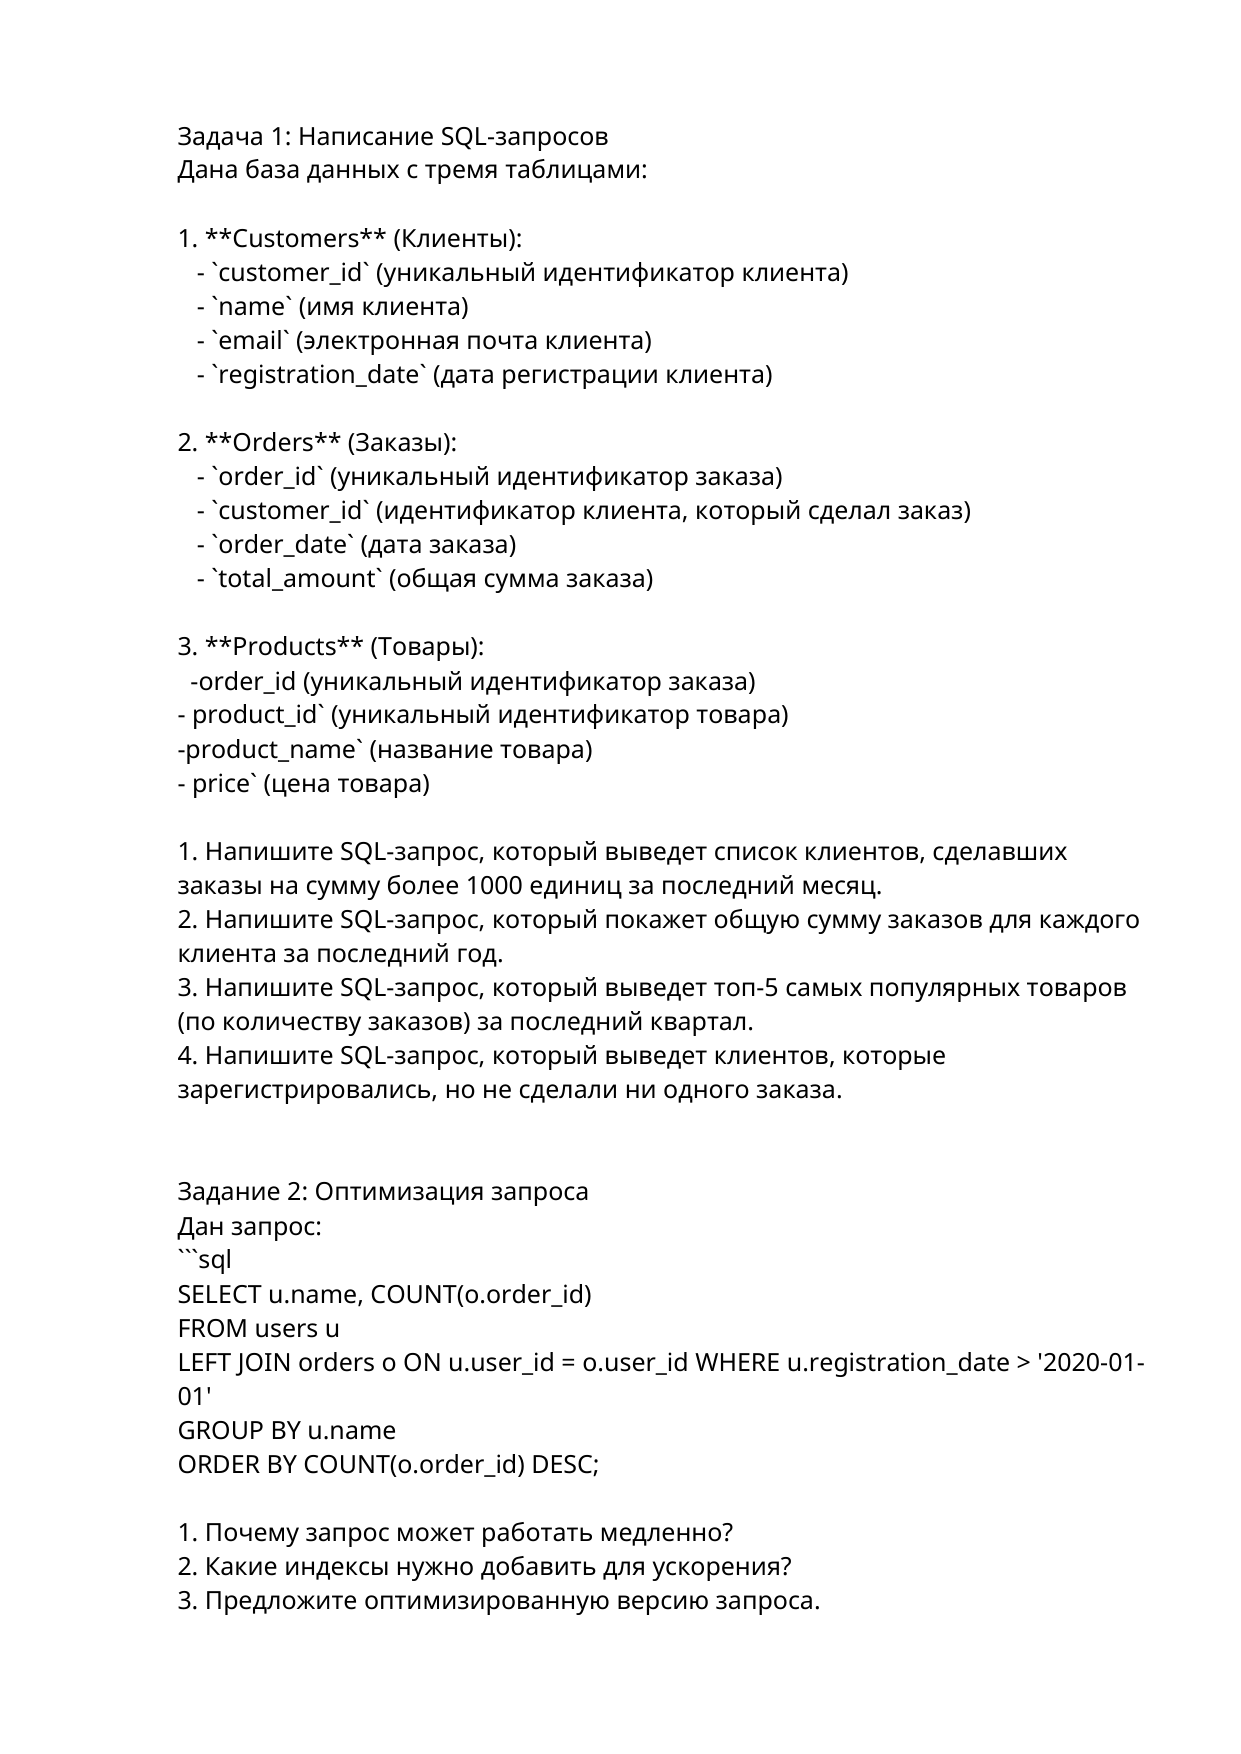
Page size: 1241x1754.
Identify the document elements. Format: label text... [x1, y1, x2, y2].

text ORDER BY COUNT(o.order_id) DESC; [177, 1447, 1152, 1481]
text Дана база данных с тремя таблицами: [177, 152, 1152, 186]
text GROUP BY u.name [177, 1412, 1152, 1447]
text - `name` (имя клиента) [177, 288, 1152, 322]
text - `email` (электронная почта клиента) [177, 322, 1152, 357]
text LEFT JOIN orders o ON u.user_id = o.user_id WHERE u.registration_date > '2020-01-01' [177, 1344, 1152, 1412]
text 2. Напишите SQL-запрос, который покажет общую сумму заказов для каждого клиента за последний год. [177, 902, 1152, 970]
text 1. **Customers** (Клиенты): [177, 220, 1152, 254]
text 2. Какие индексы нужно добавить для ускорения? [177, 1549, 1152, 1583]
text Дан запрос: [177, 1208, 1152, 1242]
text - `order_date` (дата заказа) [177, 527, 1152, 561]
text - product_id` (уникальный идентификатор товара) [177, 697, 1152, 731]
text Задание 2: Оптимизация запроса [177, 1174, 1152, 1208]
text SELECT u.name, COUNT(o.order_id) [177, 1276, 1152, 1310]
text -order_id (уникальный идентификатор заказа) [177, 663, 1152, 697]
text 2. **Orders** (Заказы): [177, 425, 1152, 459]
text - `customer_id` (идентификатор клиента, который сделал заказ) [177, 493, 1152, 527]
text - `total_amount` (общая сумма заказа) [177, 561, 1152, 595]
text 3. Предложите оптимизированную версию запроса. [177, 1583, 1152, 1617]
text - price` (цена товара) [177, 765, 1152, 799]
text 1. Напишите SQL-запрос, который выведет список клиентов, сделавших заказы на сумму более 1000 единиц за последний месяц. [177, 833, 1152, 902]
text Задача 1: Написание SQL-запросов [177, 118, 1152, 152]
text 3. Напишите SQL-запрос, который выведет топ-5 самых популярных товаров (по количеству заказов) за последний квартал. [177, 970, 1152, 1038]
text 1. Почему запрос может работать медленно? [177, 1515, 1152, 1549]
text 4. Напишите SQL-запрос, который выведет клиентов, которые зарегистрировались, но не сделали ни одного заказа. [177, 1038, 1152, 1106]
text FROM users u [177, 1310, 1152, 1344]
text -product_name` (название товара) [177, 731, 1152, 765]
text - `registration_date` (дата регистрации клиента) [177, 357, 1152, 391]
text - `order_id` (уникальный идентификатор заказа) [177, 459, 1152, 493]
text 3. **Products** (Товары): [177, 629, 1152, 663]
text - `customer_id` (уникальный идентификатор клиента) [177, 254, 1152, 288]
text ```sql [177, 1242, 1152, 1276]
